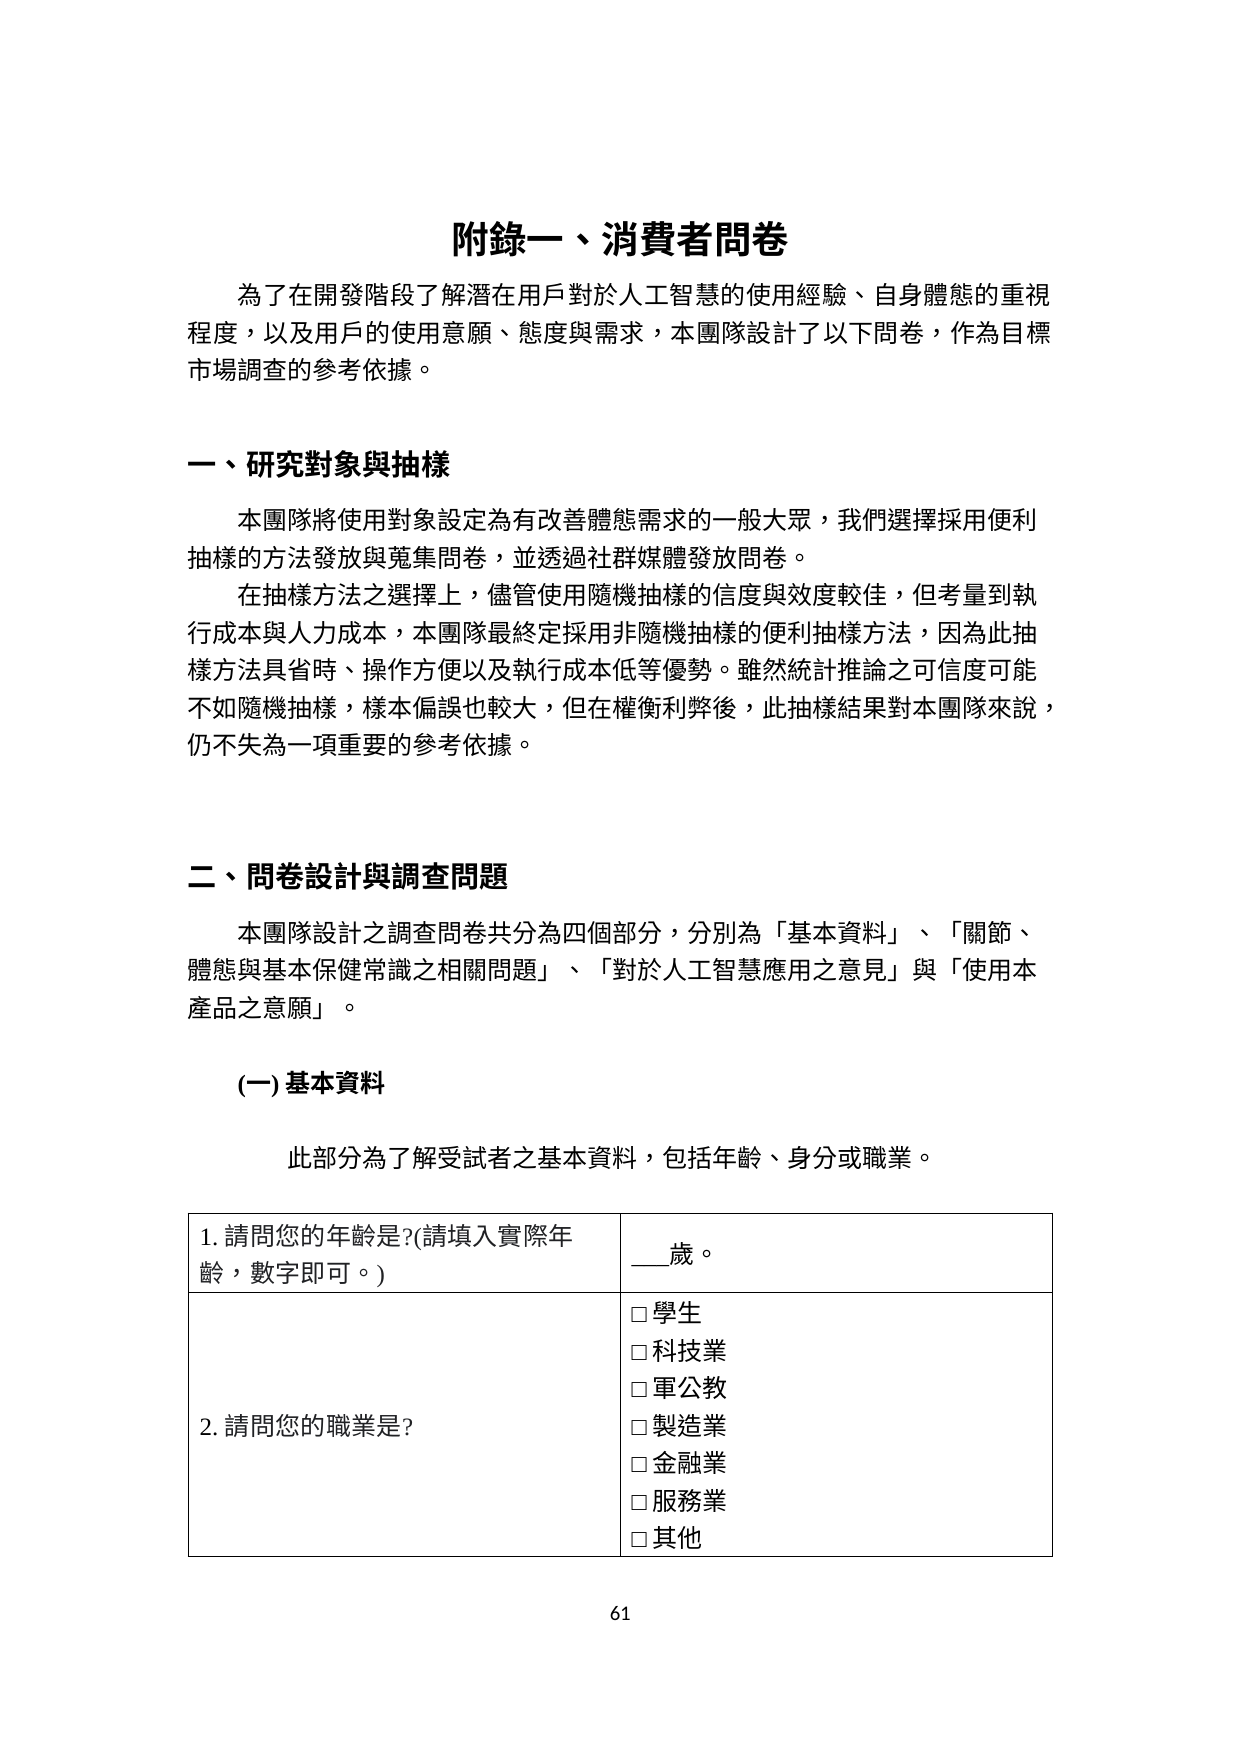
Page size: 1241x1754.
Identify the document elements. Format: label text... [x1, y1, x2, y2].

text 本團隊設計之調查問卷共分為四個部分，分別為「基本資料」、「關節、體態與基本保健常識之相關問題」、「對於人工智慧應用之意見」與「使用本產品之意願」。 [187, 912, 1053, 1025]
text 為了在開發階段了解潛在用戶對於人工智慧的使用經驗、自身體態的重視程度，以及用戶的使用意願、態度與需求，本團隊設計了以下問卷，作為目標市場調查的參考依據。 [187, 275, 1053, 387]
text 此部分為了解受試者之基本資料，包括年齡、身分或職業。 [237, 1137, 1053, 1175]
text 二、問卷設計與調查問題 [187, 837, 1053, 912]
text 一、研究對象與抽樣 [187, 425, 1053, 500]
text 在抽樣方法之選擇上，儘管使用隨機抽樣的信度與效度較佳，但考量到執行成本與人力成本，本團隊最終定採用非隨機抽樣的便利抽樣方法，因為此抽樣方法具省時、操作方便以及執行成本低等優勢。雖然統計推論之可信度可能不如隨機抽樣，樣本偏誤也較大，但在權衡利弊後，此抽樣結果對本團隊來說，仍不失為一項重要的參考依據。 [187, 575, 1053, 762]
table_header 1. 請問您的年齡是?(請填入實際年齡，數字即可。) [189, 1214, 620, 1292]
text 本團隊將使用對象設定為有改善體態需求的一般大眾，我們選擇採用便利抽樣的方法發放與蒐集問卷，並透過社群媒體發放問卷。 [187, 500, 1053, 575]
table_header ___歲。 [621, 1214, 1052, 1292]
table_cell □ 學生 □ 科技業 □ 軍公教 □ 製造業 □ 金融業 □ 服務業 □ 其他 [621, 1293, 1052, 1556]
text (一) 基本資料 [187, 1062, 1053, 1100]
table_cell 2. 請問您的職業是? [189, 1293, 620, 1556]
text 附錄一、消費者問卷 [187, 200, 1053, 275]
